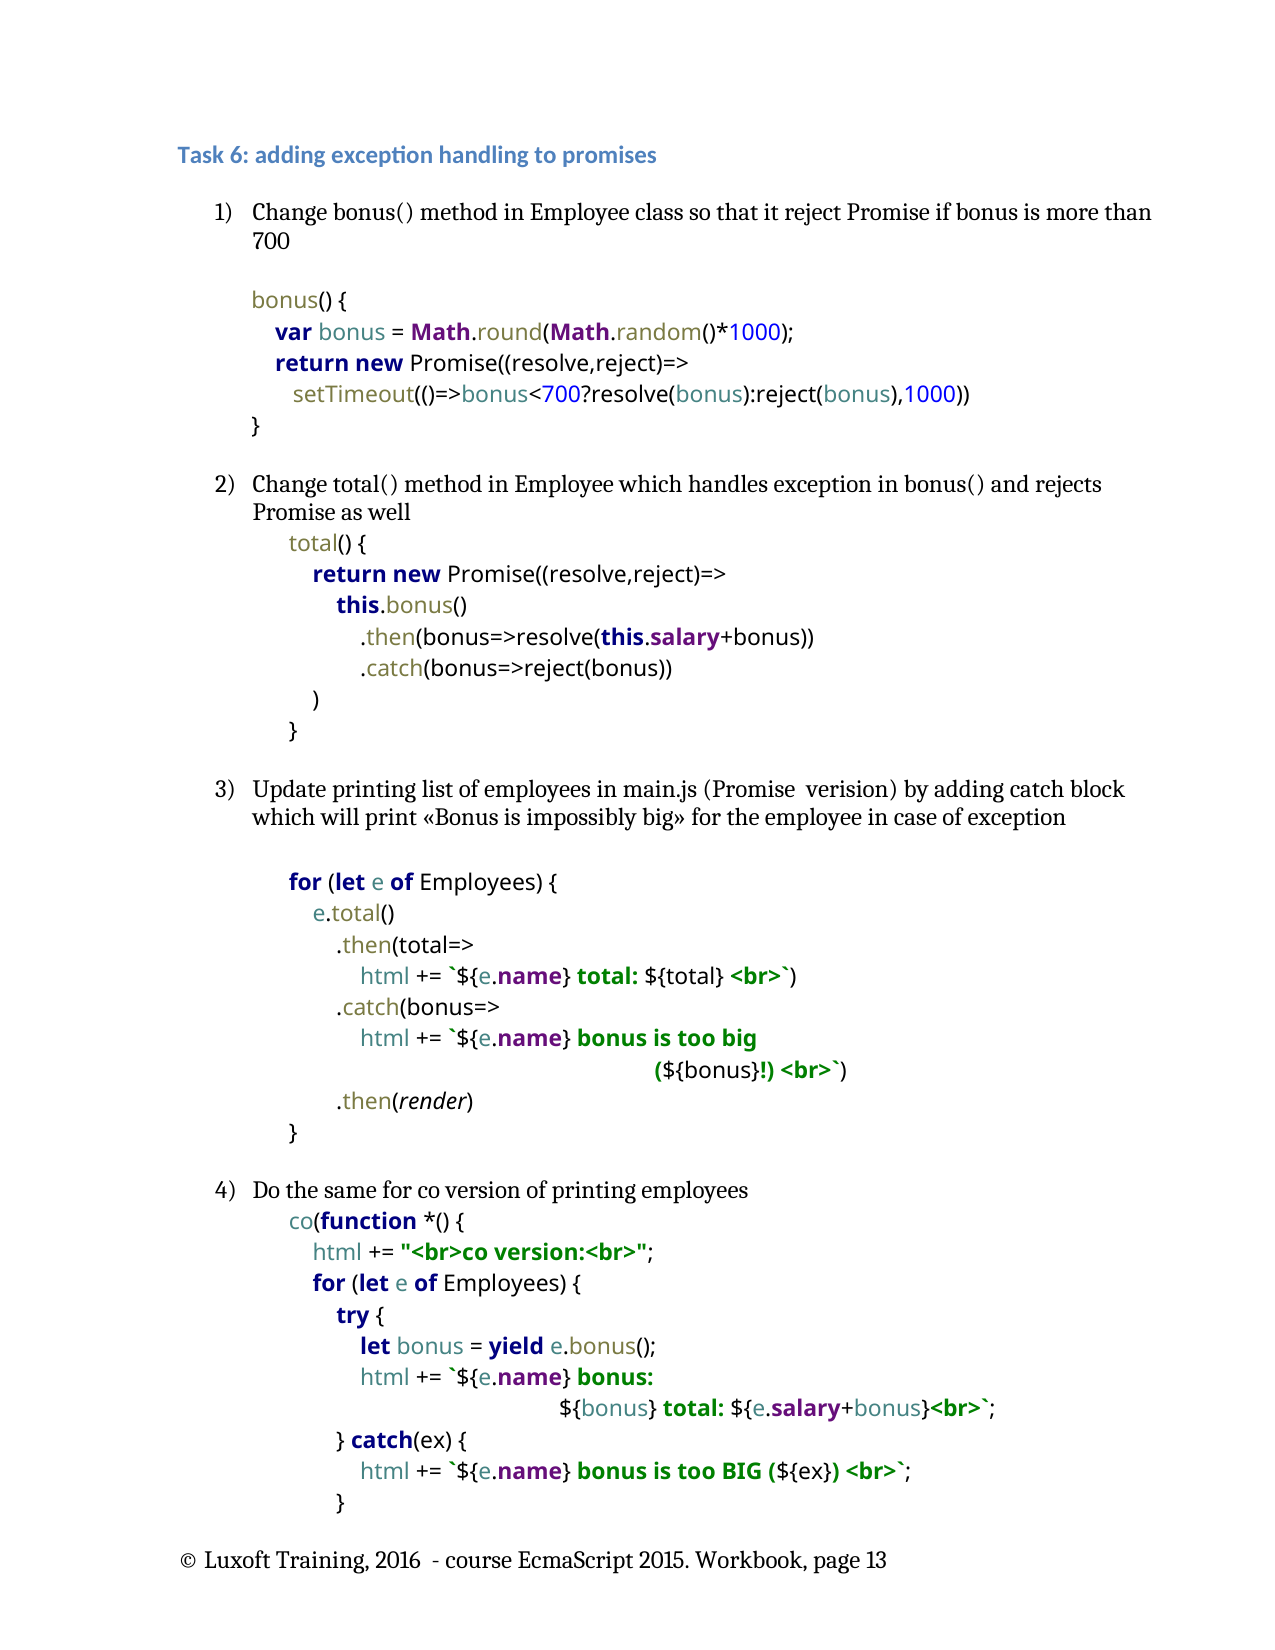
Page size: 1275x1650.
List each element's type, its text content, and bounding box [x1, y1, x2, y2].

text for (let e of Employees) { e.total() .then(total=> html += `${e.name} total: ${total} <br>`) .catch(bonus=> html += `${e.name} bonus is too big [288, 832, 1186, 1053]
subtitle Task 6: adding exception handling to promises [177, 139, 1186, 169]
text bonus() { var bonus = Math.round(Math.random()*1000); return new Promise((resolve,reject)=> setTimeout(()=>bonus<700?resolve(bonus):reject(bonus),1000)) } [251, 284, 1186, 441]
text total() { return new Promise((resolve,reject)=> this.bonus() .then(bonus=>resolve(this.salary+bonus)) .catch(bonus=>reject(bonus)) ) } [288, 527, 1186, 746]
list Update printing list of employees in main.js (Promise verision) by adding catch block which will print «Bonus is impossibly big» for the employee in case of exception [215, 774, 1186, 832]
list Change bonus() method in Employee class so that it reject Promise if bonus is more than 700 [215, 198, 1186, 256]
list Change total() method in Employee which handles exception in bonus() and rejects Promise as well [215, 469, 1186, 527]
text co(function *() { html += "<br>co version:<br>"; for (let e of Employees) { try { let bonus = yield e.bonus(); html += `${e.name} bonus: [288, 1205, 1186, 1392]
list Do the same for co version of printing employees [215, 1176, 1186, 1205]
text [288, 1392, 1186, 1517]
text (${bonus}!) <br>`) .then(render) } [288, 1053, 1186, 1147]
